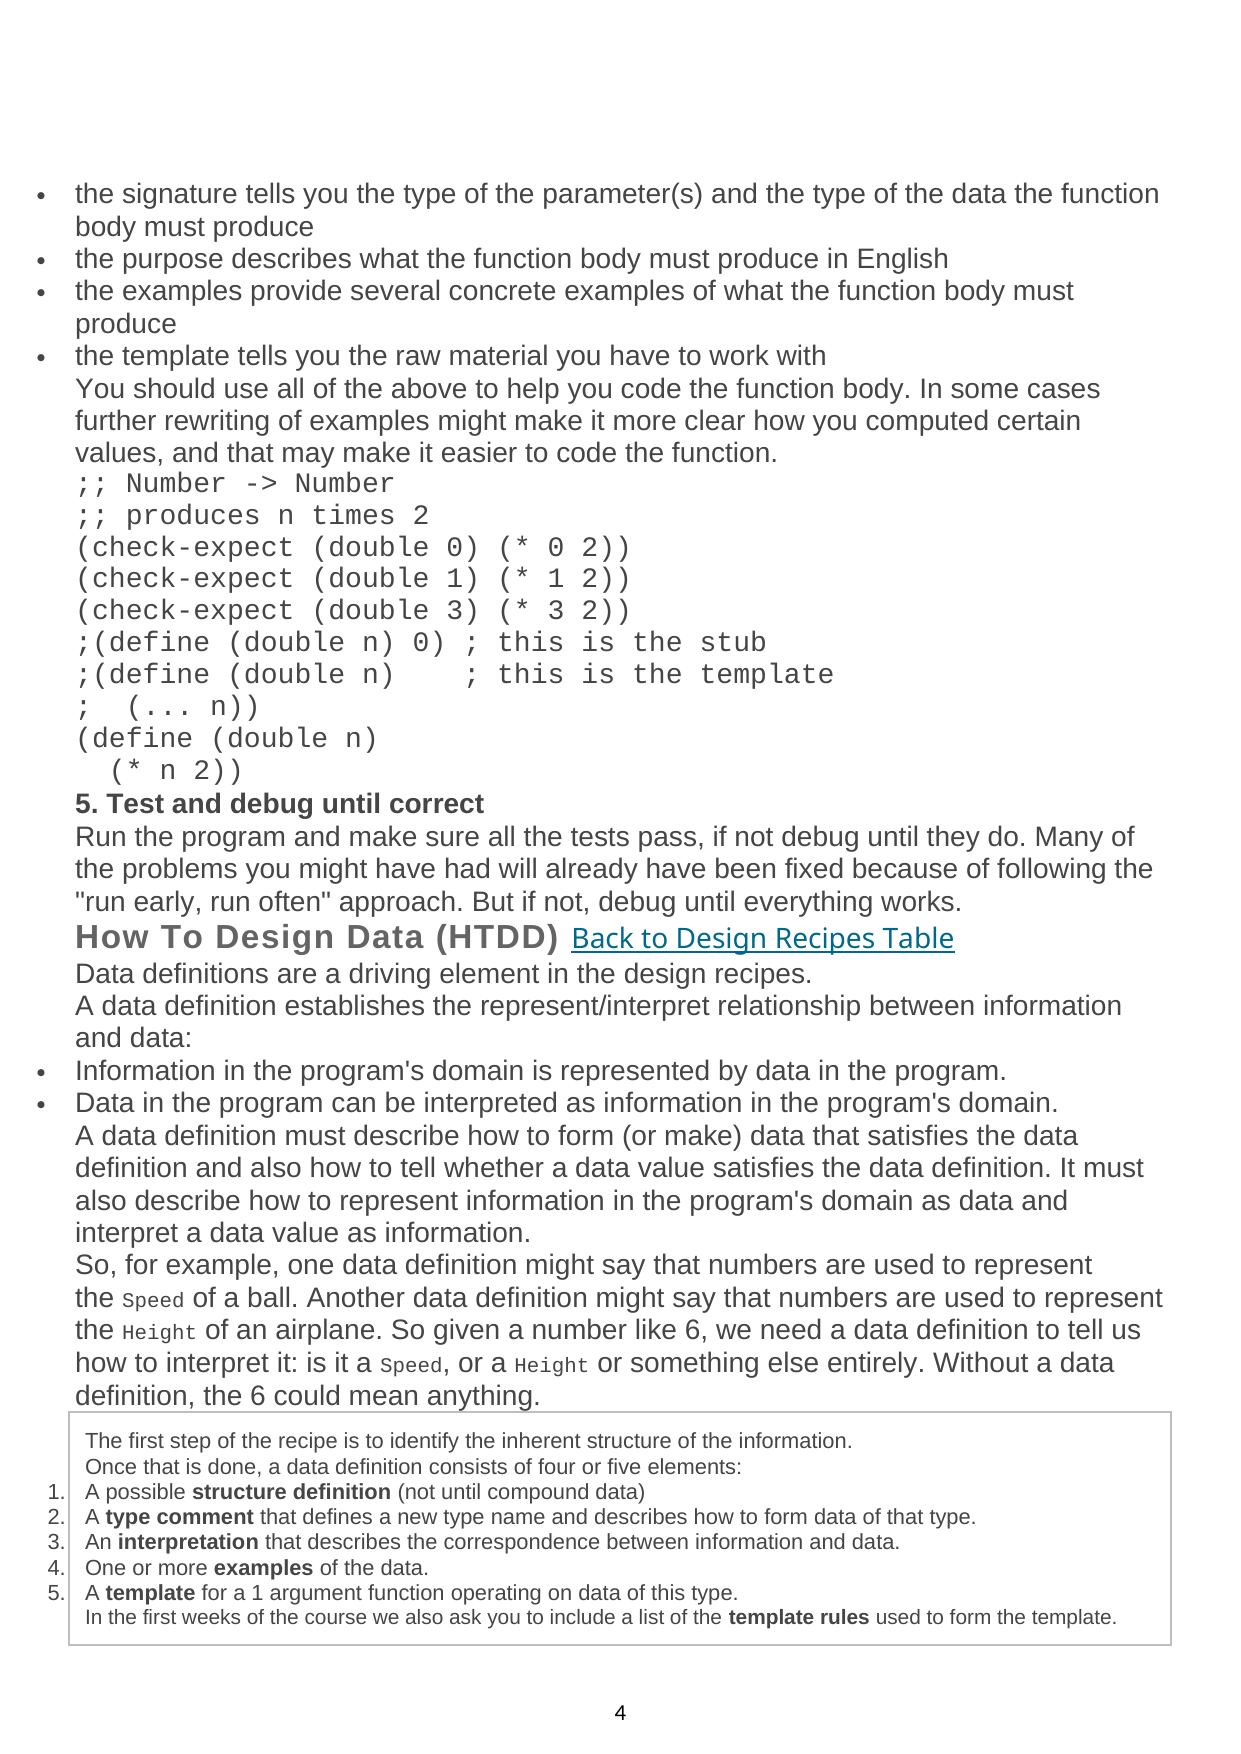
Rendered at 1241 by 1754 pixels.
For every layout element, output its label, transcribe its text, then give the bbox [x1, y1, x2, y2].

list the examples provide several concrete examples of what the function body must produce [37, 274, 1165, 339]
text 5. Test and debug until correct [75, 787, 1165, 820]
list the purpose describes what the function body must produce in English [37, 242, 1165, 274]
text A data definition must describe how to form (or make) data that satisfies the data definition and also how to tell whether a data value satisfies the data definition. It must also describe how to represent information in the program's domain as data and interpret a data value as information. [75, 1119, 1165, 1248]
text (check-expect (double 0) (* 0 2)) [75, 532, 1165, 564]
text ;(define (double n) 0) ; this is the stub [75, 628, 1165, 660]
text How To Design Data (HTDD) Back to Design Recipes Table [75, 917, 1165, 957]
text (check-expect (double 1) (* 1 2)) [75, 564, 1165, 596]
list the signature tells you the type of the parameter(s) and the type of the data the function body must produce [37, 177, 1165, 242]
text ;(define (double n) ; this is the template [75, 660, 1165, 692]
text A data definition establishes the represent/interpret relationship between information and data: [75, 989, 1165, 1054]
text Run the program and make sure all the tests pass, if not debug until they do. Many of the problems you might have had will already have been fixed because of following the "run early, run often" approach. But if not, debug until everything works. [75, 820, 1165, 917]
text (* n 2)) [75, 756, 1165, 787]
text You should use all of the above to help you code the function body. In some cases further rewriting of examples might make it more clear how you computed certain values, and that may make it easier to code the function. [75, 372, 1165, 469]
text ;; produces n times 2 [75, 501, 1165, 532]
table_header The first step of the recipe is to identify the inherent structure of the information. Once that is done, a data definition consists of four or five elements: A possible structure definition (not until compound data) A type comment that defines a new type name and describes how to form data of that type. An interpretation that describes the correspondence between information and data. One or more examples of the data. A template for a 1 argument function operating on data of this type. In the first weeks of the course we also ask you to include a list of the template rules used to form the template. [70, 1413, 1170, 1644]
list Data in the program can be interpreted as information in the program's domain. [37, 1086, 1165, 1119]
list Information in the program's domain is represented by data in the program. [37, 1054, 1165, 1086]
text (define (double n) [75, 724, 1165, 756]
text ; (... n)) [75, 692, 1165, 724]
text So, for example, one data definition might say that numbers are used to represent the Speed of a ball. Another data definition might say that numbers are used to represent the Height of an airplane. So given a number like 6, we need a data definition to tell us how to interpret it: is it a Speed, or a Height or something else entirely. Without a data definition, the 6 could mean anything. [75, 1248, 1165, 1411]
text Data definitions are a driving element in the design recipes. [75, 957, 1165, 989]
list the template tells you the raw material you have to work with [37, 339, 1165, 372]
text ;; Number -> Number [75, 469, 1165, 501]
text (check-expect (double 3) (* 3 2)) [75, 596, 1165, 628]
